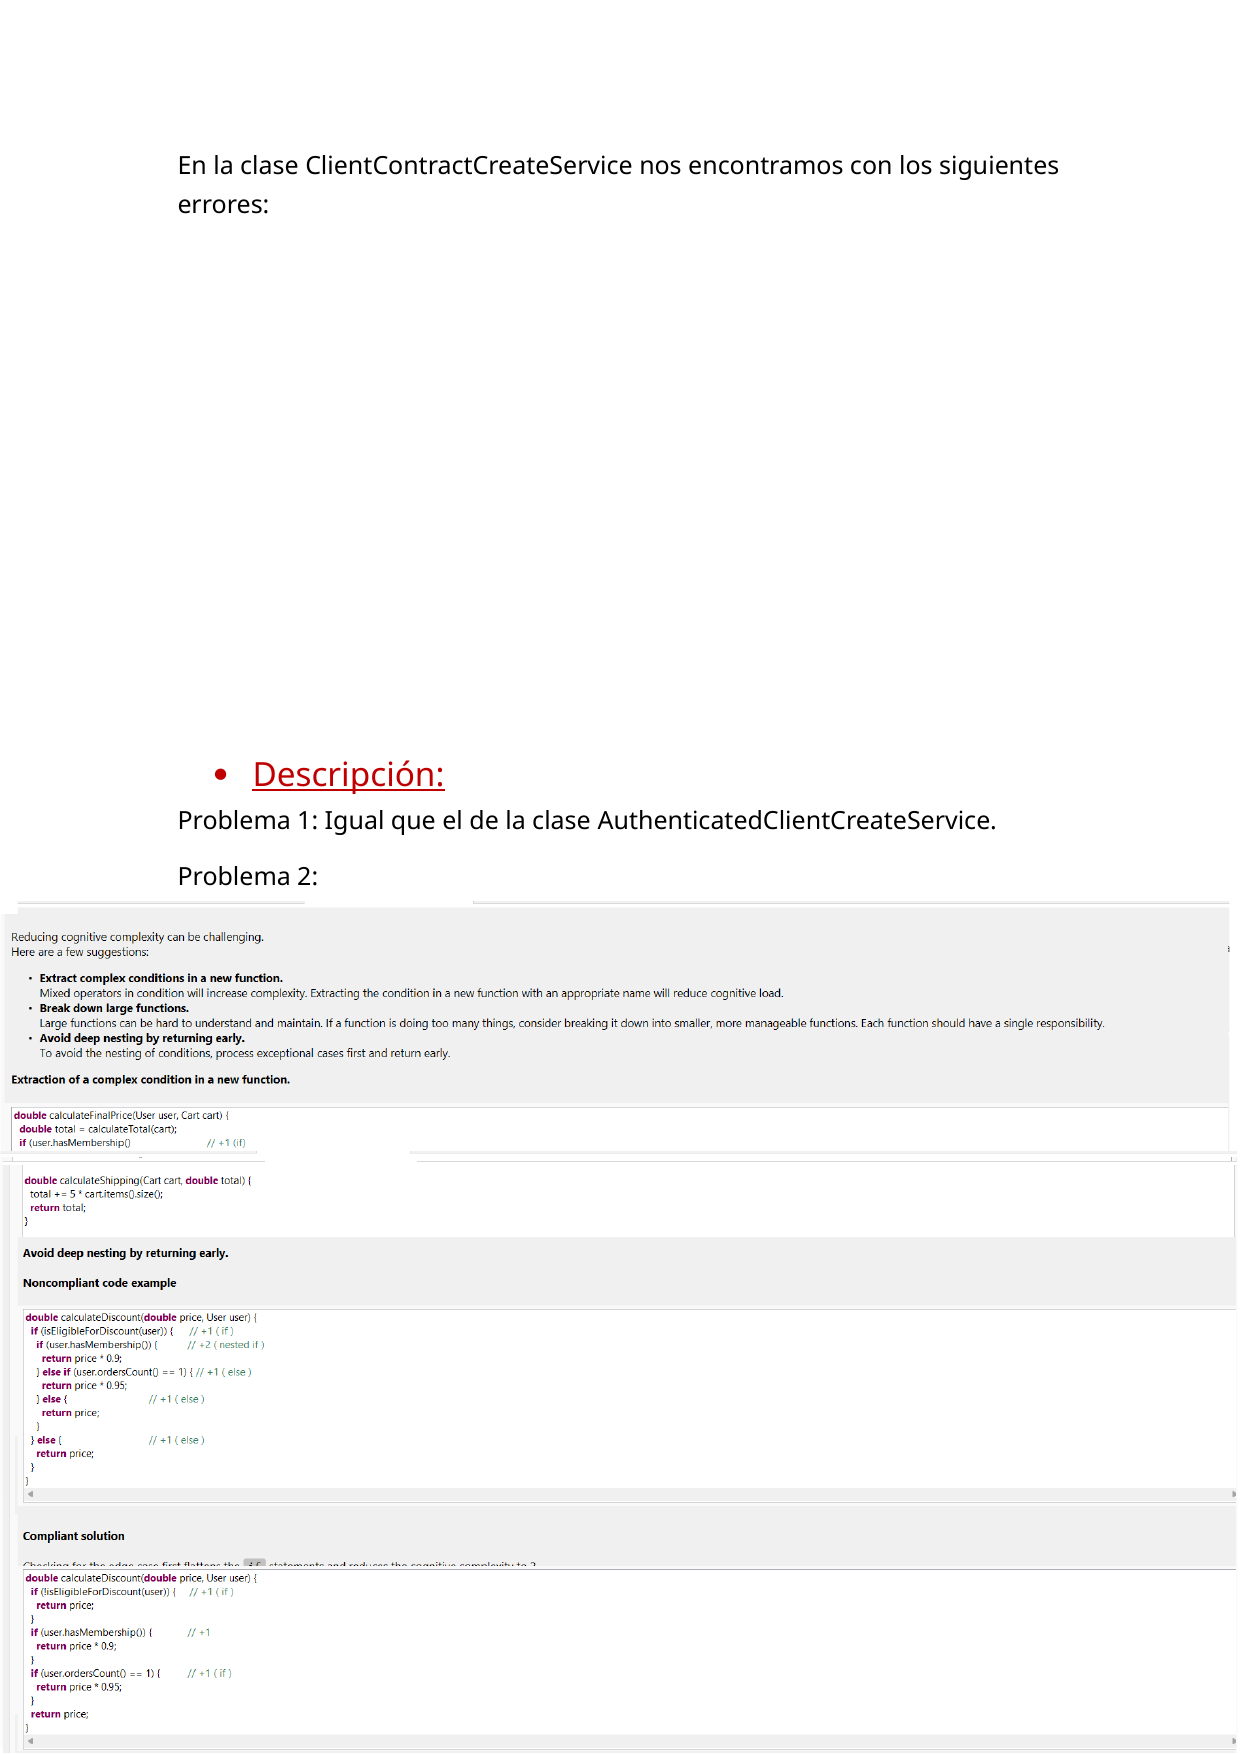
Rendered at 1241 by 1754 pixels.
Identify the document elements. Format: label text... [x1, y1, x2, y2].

text Problema 2: [177, 858, 1063, 892]
picture [0, 901, 1236, 1752]
text Problema 1: Igual que el de la clase AuthenticatedClientCreateService. [177, 802, 1063, 837]
list Descripción: [215, 750, 1063, 796]
text En la clase ClientContractCreateService nos encontramos con los siguientes errores: [177, 148, 1063, 221]
